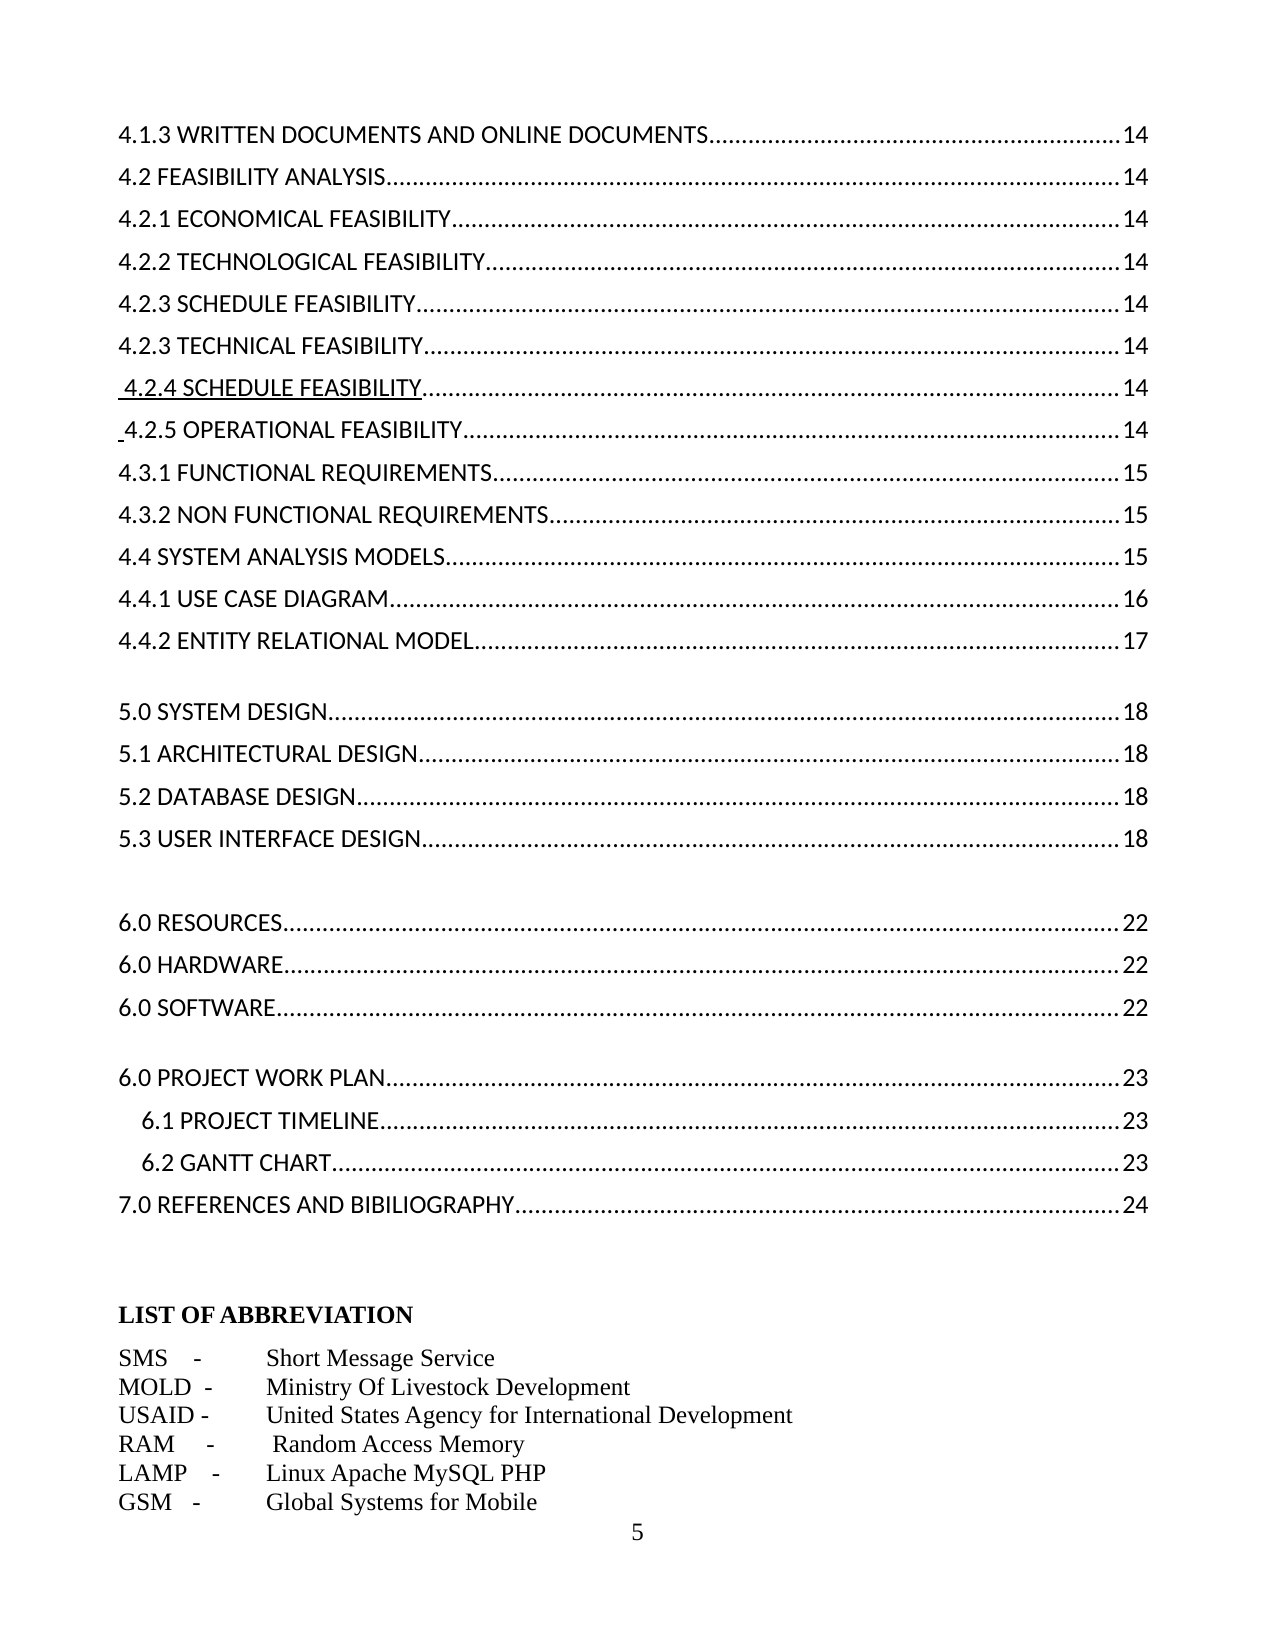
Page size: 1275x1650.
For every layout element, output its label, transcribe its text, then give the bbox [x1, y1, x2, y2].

text GSM - Global Systems for Mobile [118, 1487, 1157, 1515]
text MOLD - Ministry Of Livestock Development [118, 1372, 1157, 1400]
text SMS - Short Message Service [118, 1343, 1157, 1372]
text LIST OF ABBREVIATION [118, 1300, 1157, 1328]
text LAMP - Linux Apache MySQL PHP [118, 1458, 1157, 1487]
text RAM - Random Access Memory [118, 1429, 1157, 1458]
text USAID - United States Agency for International Development [118, 1400, 1157, 1429]
